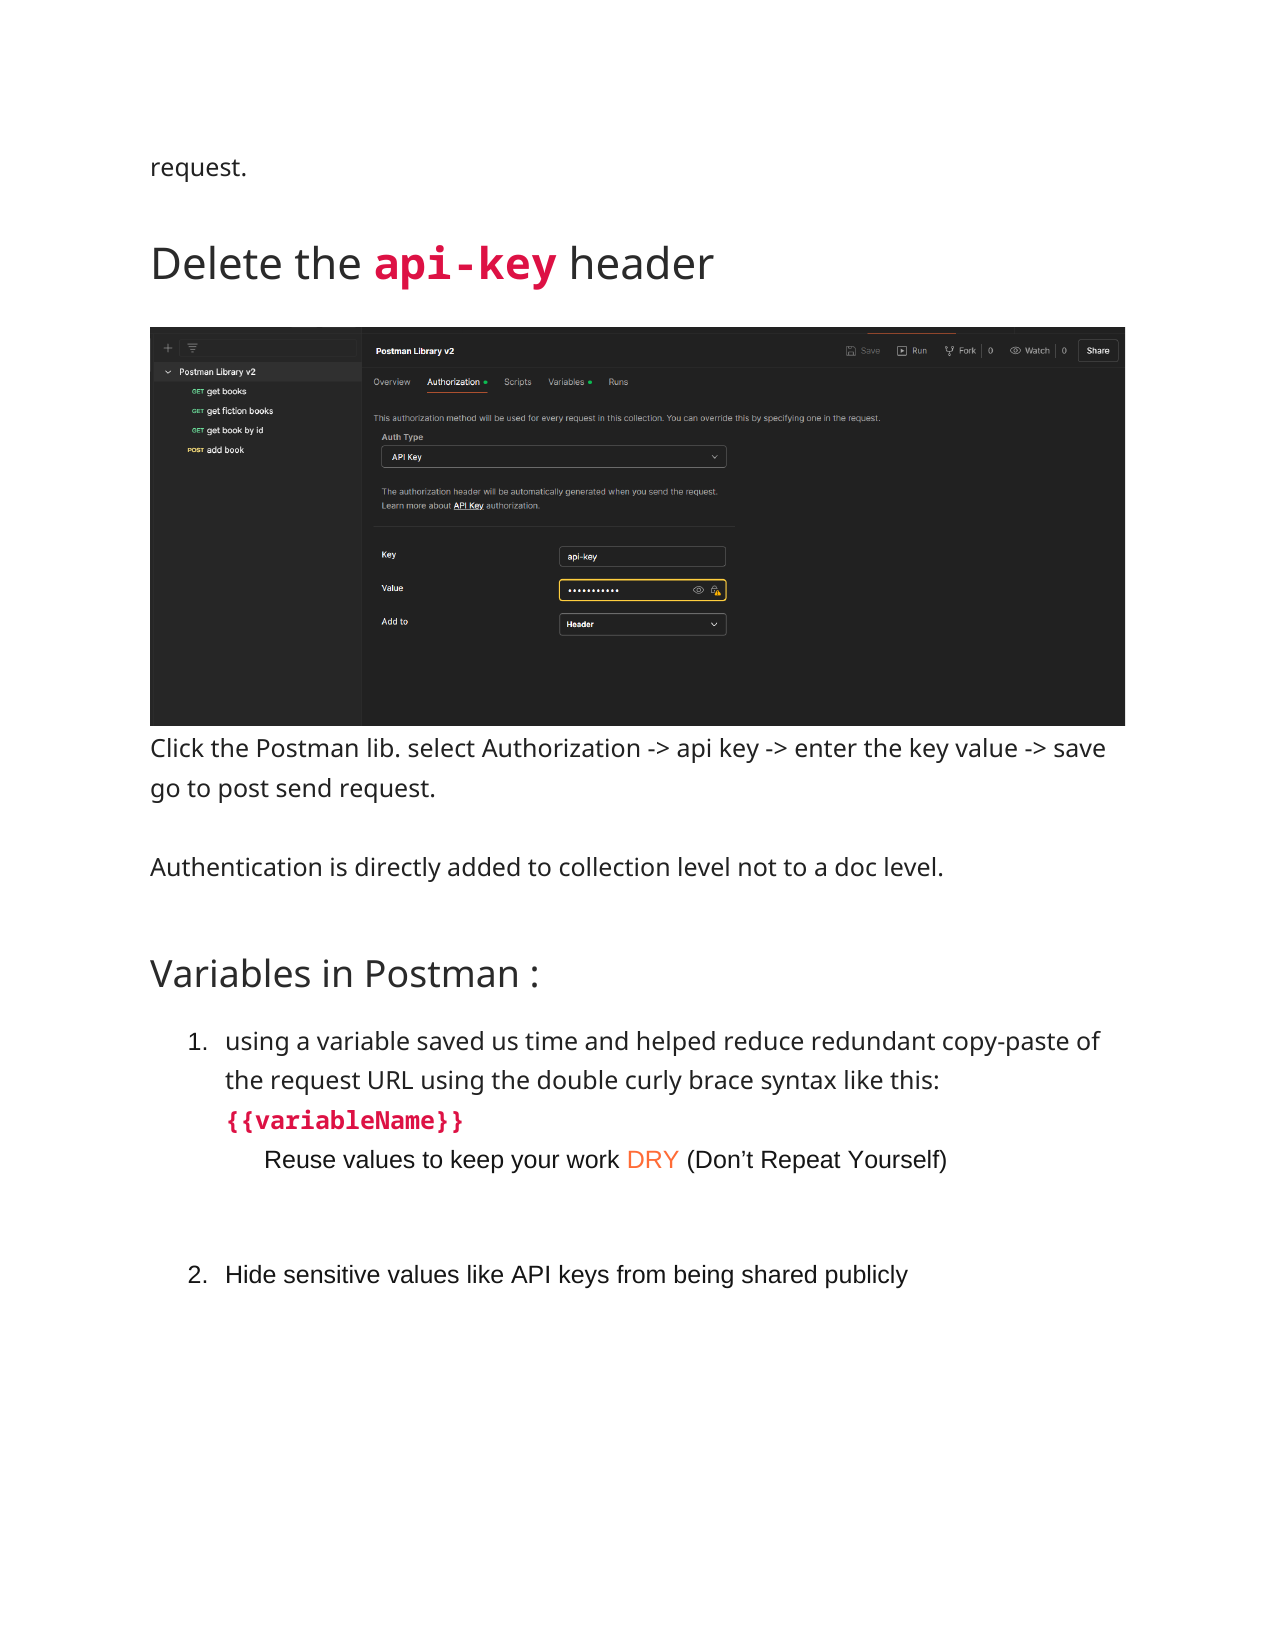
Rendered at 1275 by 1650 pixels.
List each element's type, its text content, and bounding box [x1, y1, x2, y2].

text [150, 150, 1125, 293]
text Variables in Postman : [150, 906, 1125, 999]
picture [150, 327, 1125, 726]
list Hide sensitive values like API keys from being shared publicly [187, 1260, 1125, 1289]
list using a variable saved us time and helped reduce redundant copy-paste of the request URL using the double curly brace syntax like this: {{variableName}} Reuse values to keep your work DRY (Don’t Repeat Yourself) [187, 1023, 1125, 1255]
text Click the Postman lib. select Authorization -> api key -> enter the key value -> save go to post send request. Authentication is directly added to collection level not to a doc level. [150, 726, 1125, 883]
